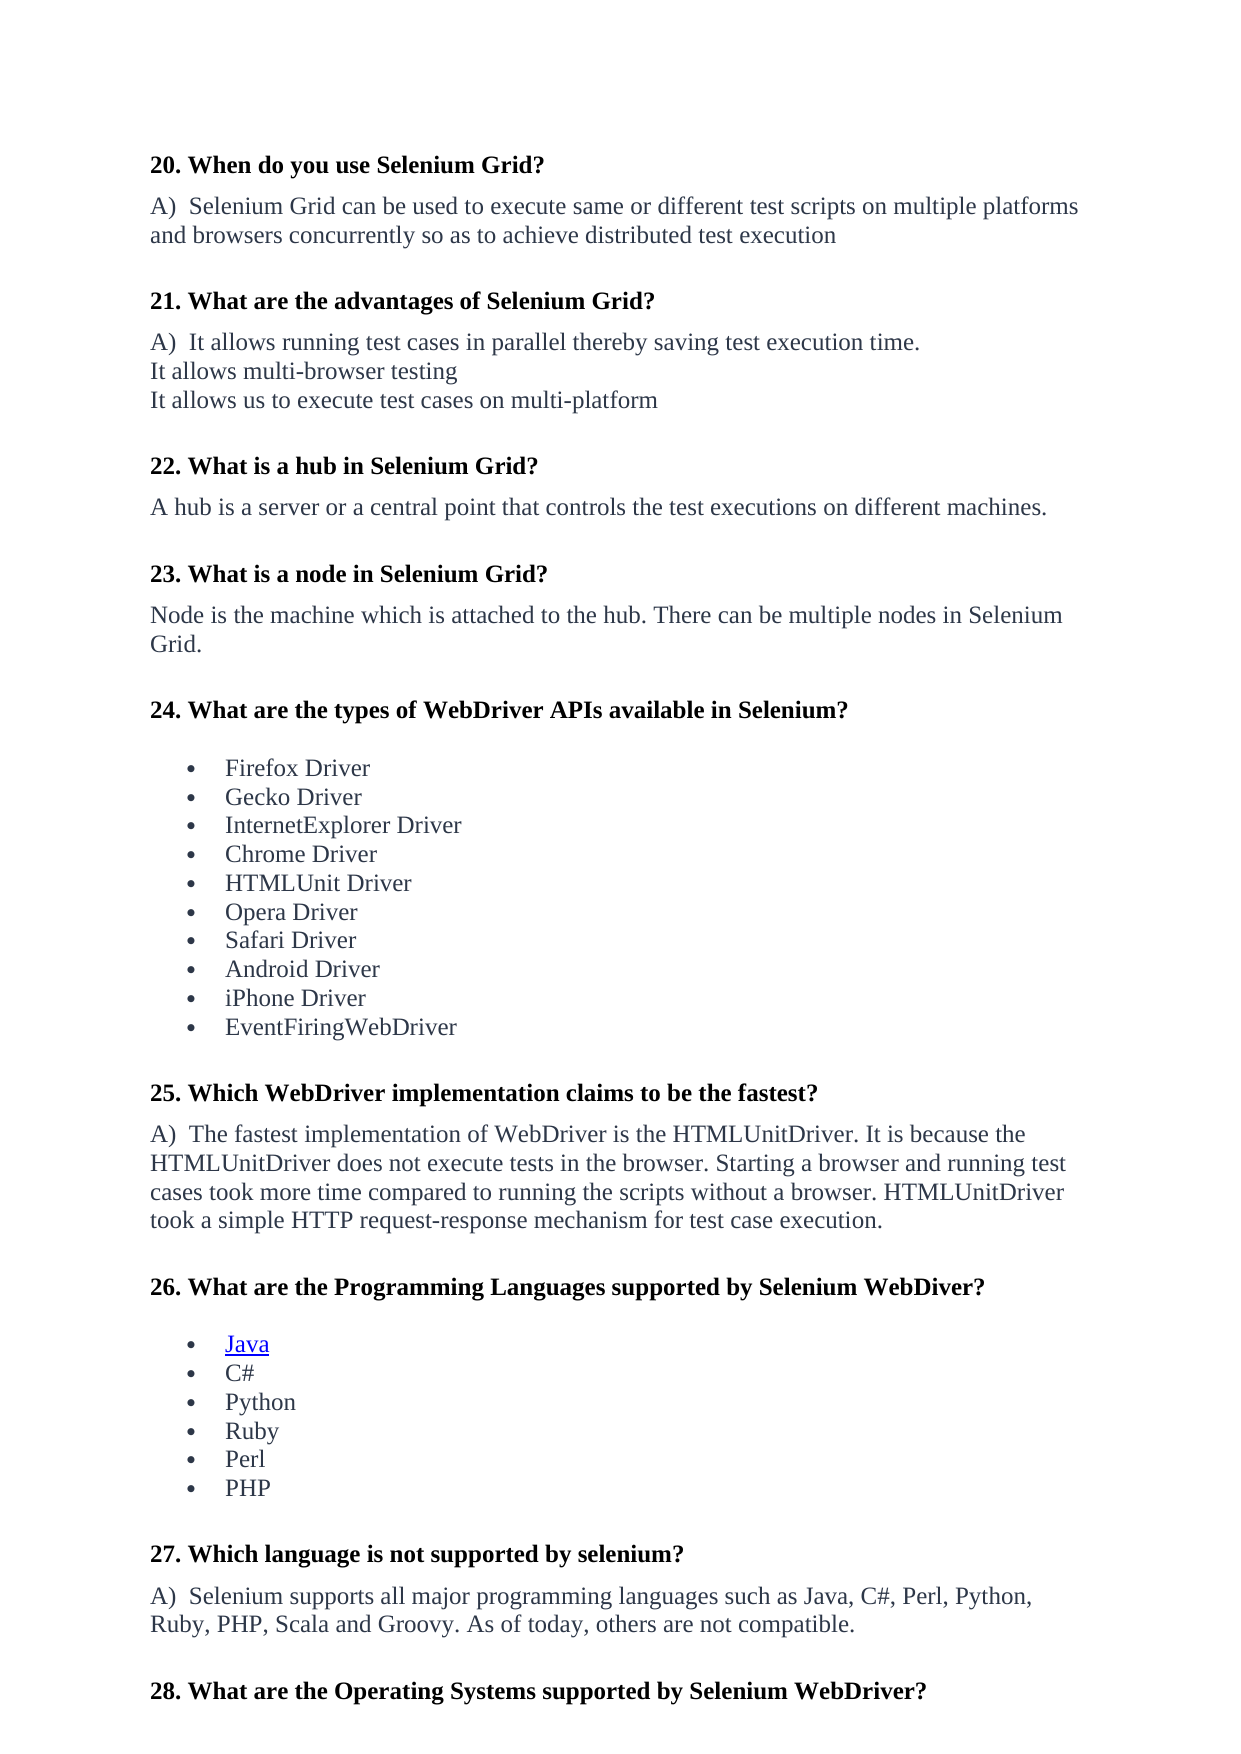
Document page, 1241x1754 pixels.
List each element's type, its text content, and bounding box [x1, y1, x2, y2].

list Chrome Driver [187, 839, 1090, 868]
list Gecko Driver [187, 782, 1090, 810]
list HTMLUnit Driver [187, 868, 1090, 897]
subtitle 24. What are the types of WebDriver APIs available in Selenium? [150, 695, 1090, 724]
text A hub is a server or a central point that controls the test executions on different machines. [150, 492, 1090, 521]
subtitle 28. What are the Operating Systems supported by Selenium WebDriver? [150, 1676, 1090, 1704]
subtitle 27. Which language is not supported by selenium? [150, 1539, 1090, 1568]
list iPhone Driver [187, 983, 1090, 1012]
text Node is the machine which is attached to the hub. There can be multiple nodes in Selenium Grid. [150, 600, 1090, 657]
subtitle 20. When do you use Selenium Grid? [150, 150, 1090, 179]
list InternetExplorer Driver [187, 810, 1090, 839]
subtitle 22. What is a hub in Selenium Grid? [150, 451, 1090, 480]
list Firefox Driver [187, 753, 1090, 782]
subtitle 25. Which WebDriver implementation claims to be the fastest? [150, 1078, 1090, 1107]
list Opera Driver [187, 897, 1090, 925]
text A) Selenium Grid can be used to execute same or different test scripts on multiple platforms and browsers concurrently so as to achieve distributed test execution [150, 191, 1090, 249]
text A) Selenium supports all major programming languages such as Java, C#, Perl, Python, Ruby, PHP, Scala and Groovy. As of today, others are not compatible. [150, 1581, 1090, 1638]
list Ruby [187, 1416, 1090, 1444]
list C# [187, 1358, 1090, 1387]
subtitle 23. What is a node in Selenium Grid? [150, 559, 1090, 587]
list Perl [187, 1444, 1090, 1473]
text A) The fastest implementation of WebDriver is the HTMLUnitDriver. It is because the HTMLUnitDriver does not execute tests in the browser. Starting a browser and running test cases took more time compared to running the scripts without a browser. HTMLUnitDriver took a simple HTTP request-response mechanism for test case execution. [150, 1119, 1090, 1234]
list EventFiringWebDriver [187, 1012, 1090, 1040]
text A) It allows running test cases in parallel thereby saving test execution time. It allows multi-browser testing It allows us to execute test cases on multi-platform [150, 327, 1090, 414]
list Android Driver [187, 954, 1090, 983]
subtitle 21. What are the advantages of Selenium Grid? [150, 286, 1090, 315]
list PHP [187, 1473, 1090, 1502]
list Python [187, 1387, 1090, 1416]
list Java [187, 1329, 1090, 1358]
list Safari Driver [187, 925, 1090, 954]
subtitle 26. What are the Programming Languages supported by Selenium WebDiver? [150, 1272, 1090, 1300]
